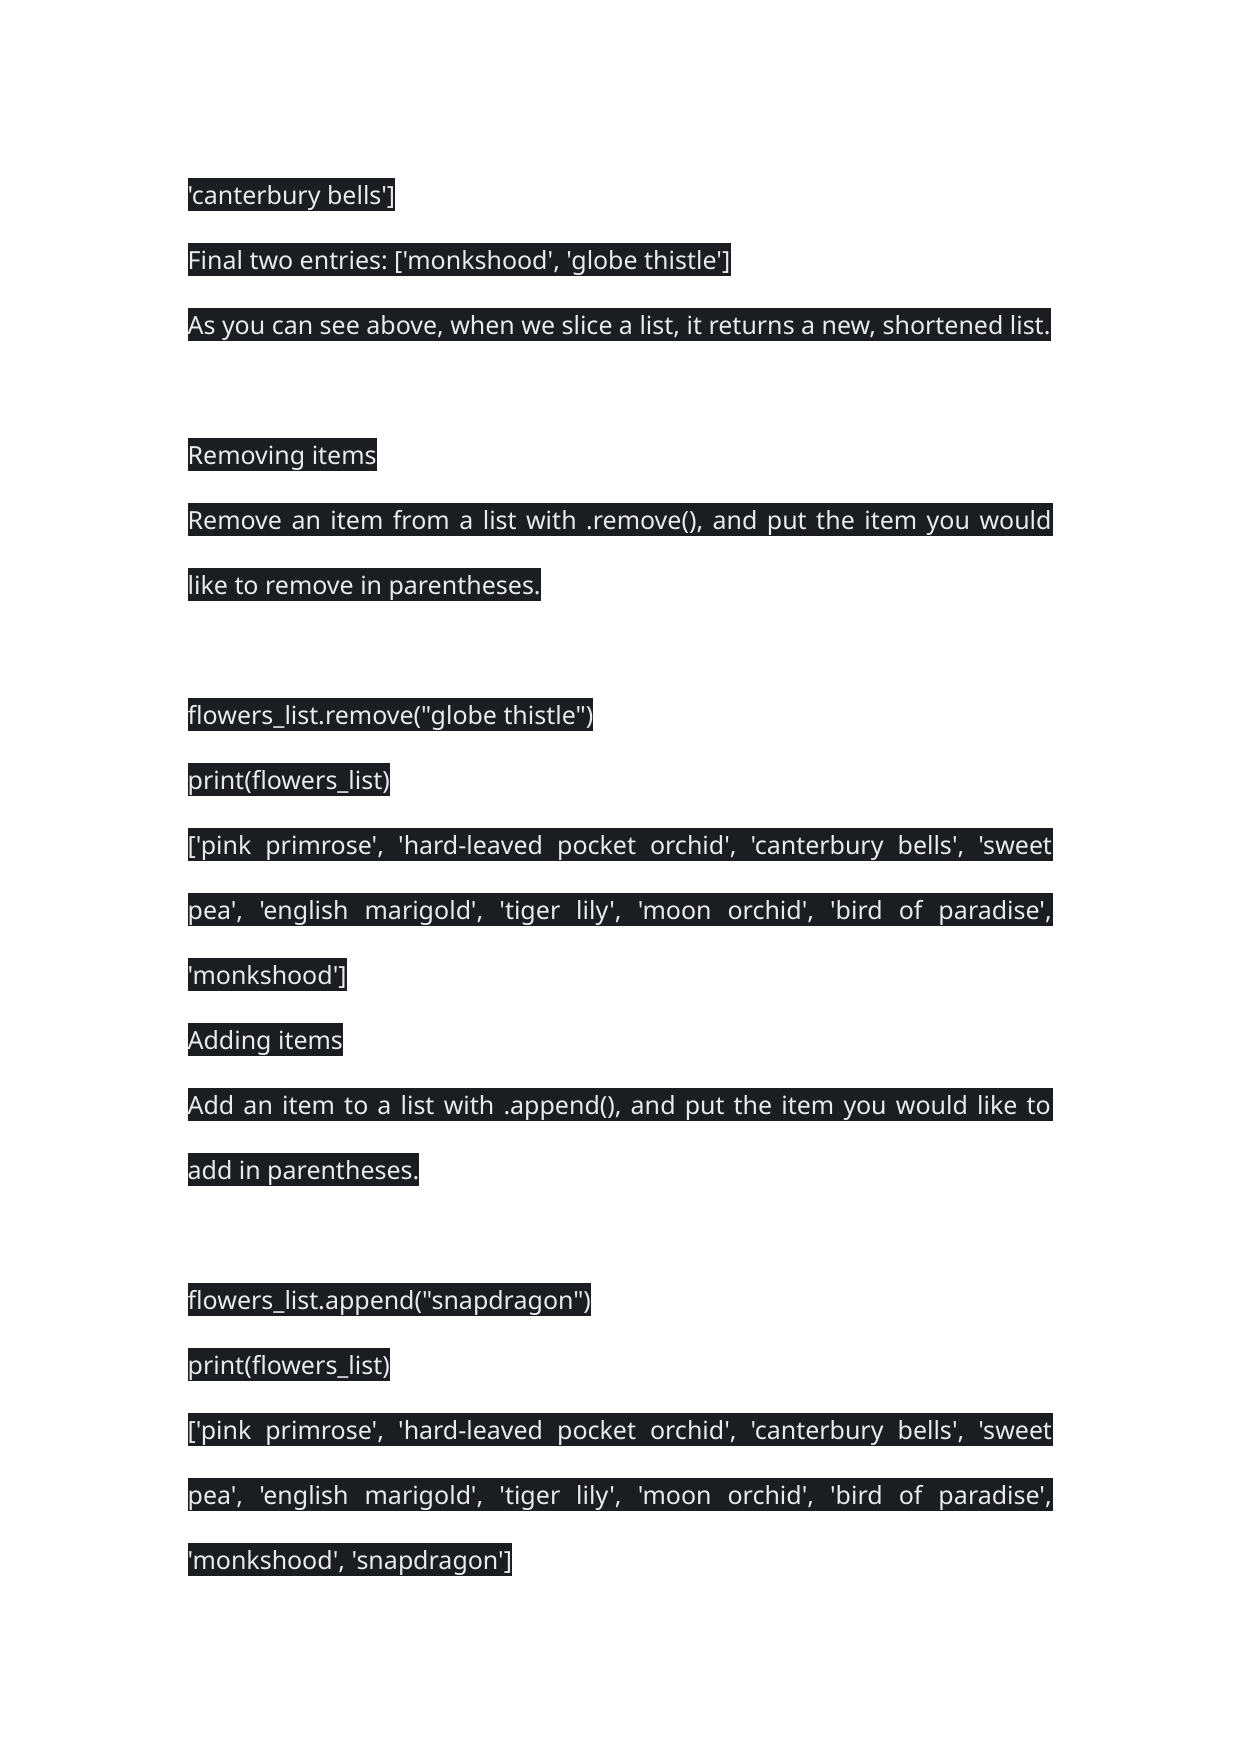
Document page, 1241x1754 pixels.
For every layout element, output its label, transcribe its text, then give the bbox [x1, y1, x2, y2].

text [187, 162, 1053, 227]
text As you can see above, when we slice a list, it returns a new, shortened list. [187, 292, 1053, 357]
text Add an item to a list with .append(), and put the item you would like to add in parentheses. [187, 1072, 1053, 1113]
text ['pink primrose', 'hard-leaved pocket orchid', 'canterbury bells', 'sweet pea', 'english marigold', 'tiger lily', 'moon orchid', 'bird of paradise', 'monkshood', 'snapdragon'] [187, 1397, 1053, 1592]
text Remove an item from a list with .remove(), and put the item you would like to remove in parentheses. [187, 487, 1053, 617]
text ['pink primrose', 'hard-leaved pocket orchid', 'canterbury bells', 'sweet pea', 'english marigold', 'tiger lily', 'moon orchid', 'bird of paradise', 'monkshood'] [187, 812, 1053, 1007]
text print(flowers_list) [187, 747, 1053, 812]
text Add an item to a list with .append(), and put the item you would like to add in parentheses. [187, 1114, 1053, 1202]
text flowers_list.remove("globe thistle") [187, 682, 1053, 747]
text Final two entries: ['monkshood', 'globe thistle'] [187, 227, 1053, 292]
text Removing items [187, 422, 1053, 487]
text Adding items [187, 1007, 1053, 1072]
text flowers_list.append("snapdragon") [187, 1267, 1053, 1332]
text print(flowers_list) [187, 1332, 1053, 1397]
